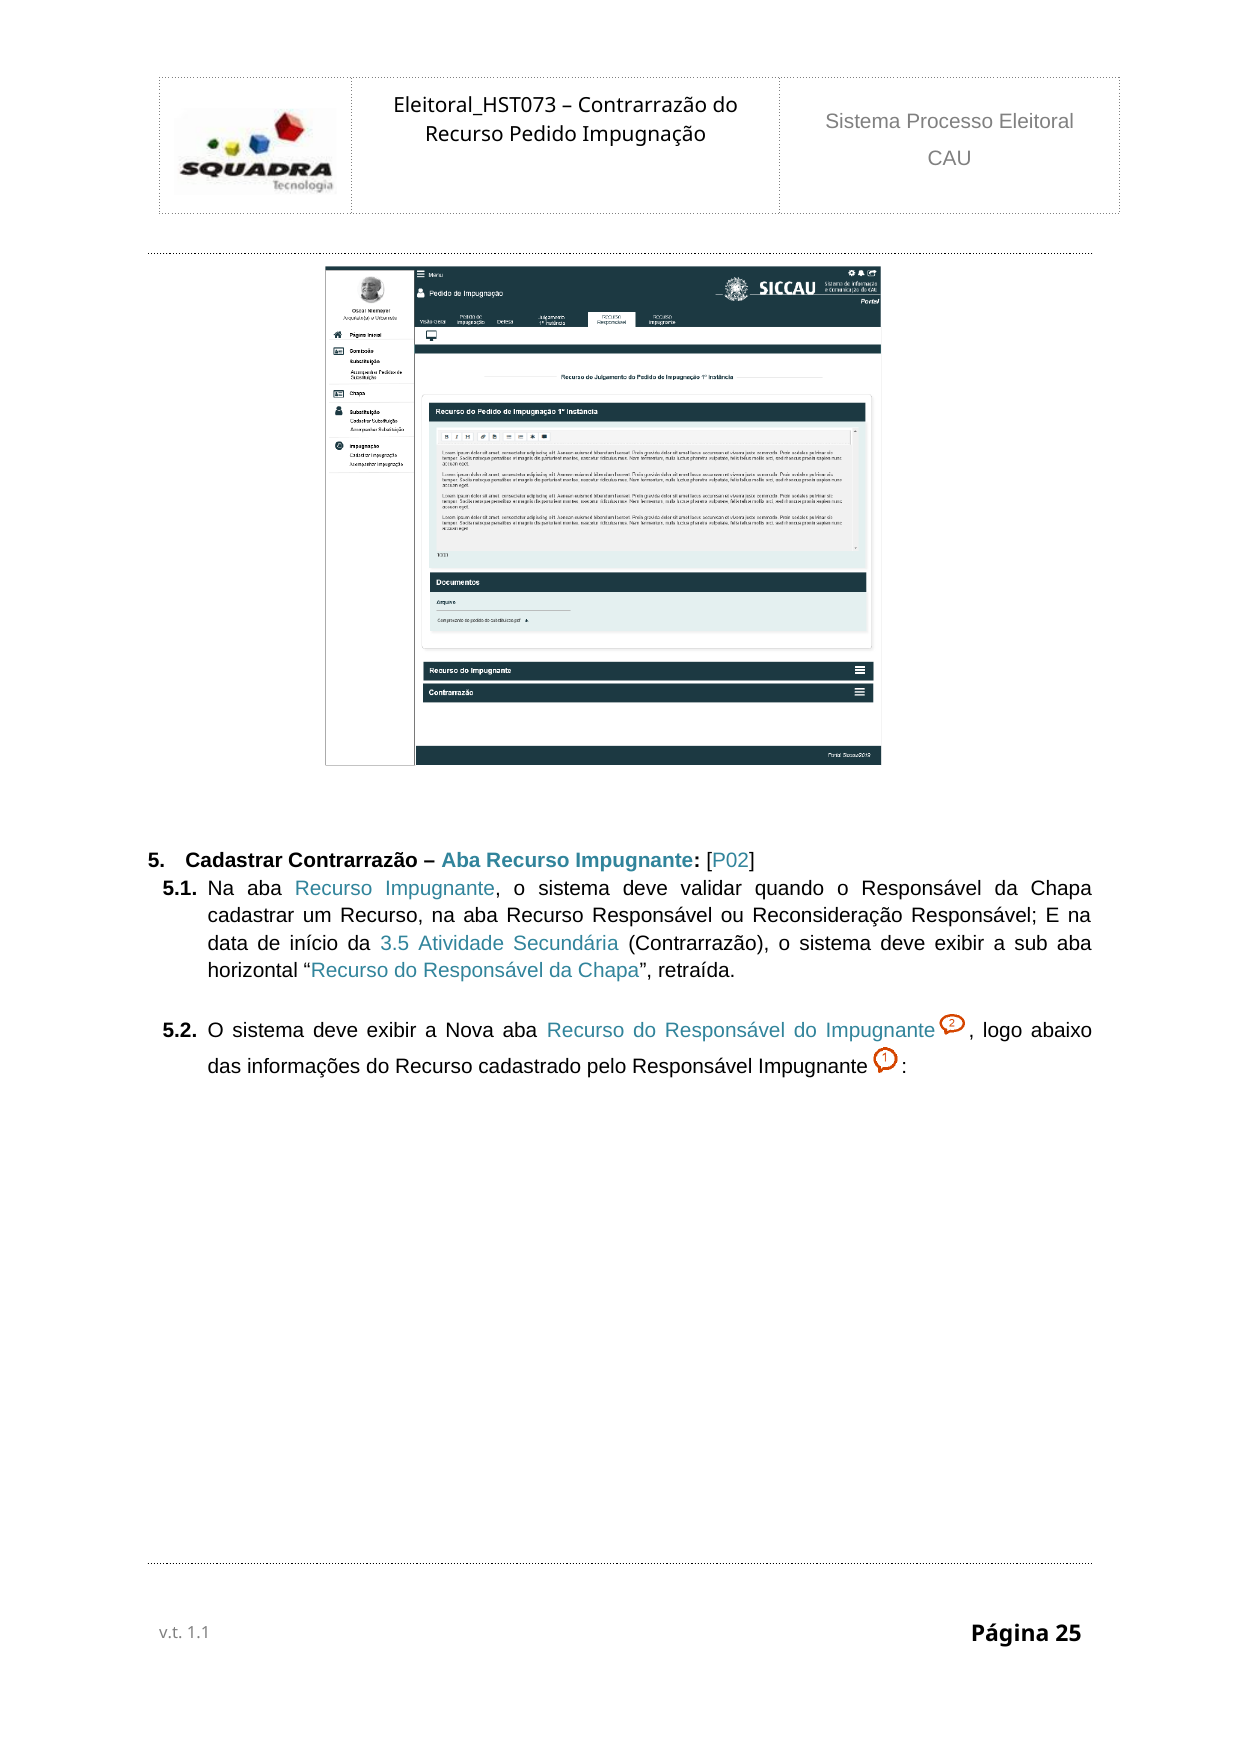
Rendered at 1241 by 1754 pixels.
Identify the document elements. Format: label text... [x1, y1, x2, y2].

list Cadastrar Contrarrazão – Aba Recurso Impugnante: [P02] [148, 848, 1092, 872]
picture [174, 108, 337, 195]
list O sistema deve exibir a Nova aba Recurso do Responsável do Impugnante, logo abaixo das informações do Recurso cadastrado pelo Responsável Impugnante: [162, 1013, 1092, 1078]
picture [325, 265, 882, 766]
picture [936, 1013, 969, 1037]
picture [868, 1045, 901, 1074]
list Na aba Recurso Impugnante, o sistema deve validar quando o Responsável da Chapa cadastrar um Recurso, na aba Recurso Responsável ou Reconsideração Responsável; E na data de início da 3.5 Atividade Secundária (Contrarrazão), o sistema deve exibir a sub aba horizontal “Recurso do Responsável da Chapa”, retraída. [162, 876, 1092, 982]
